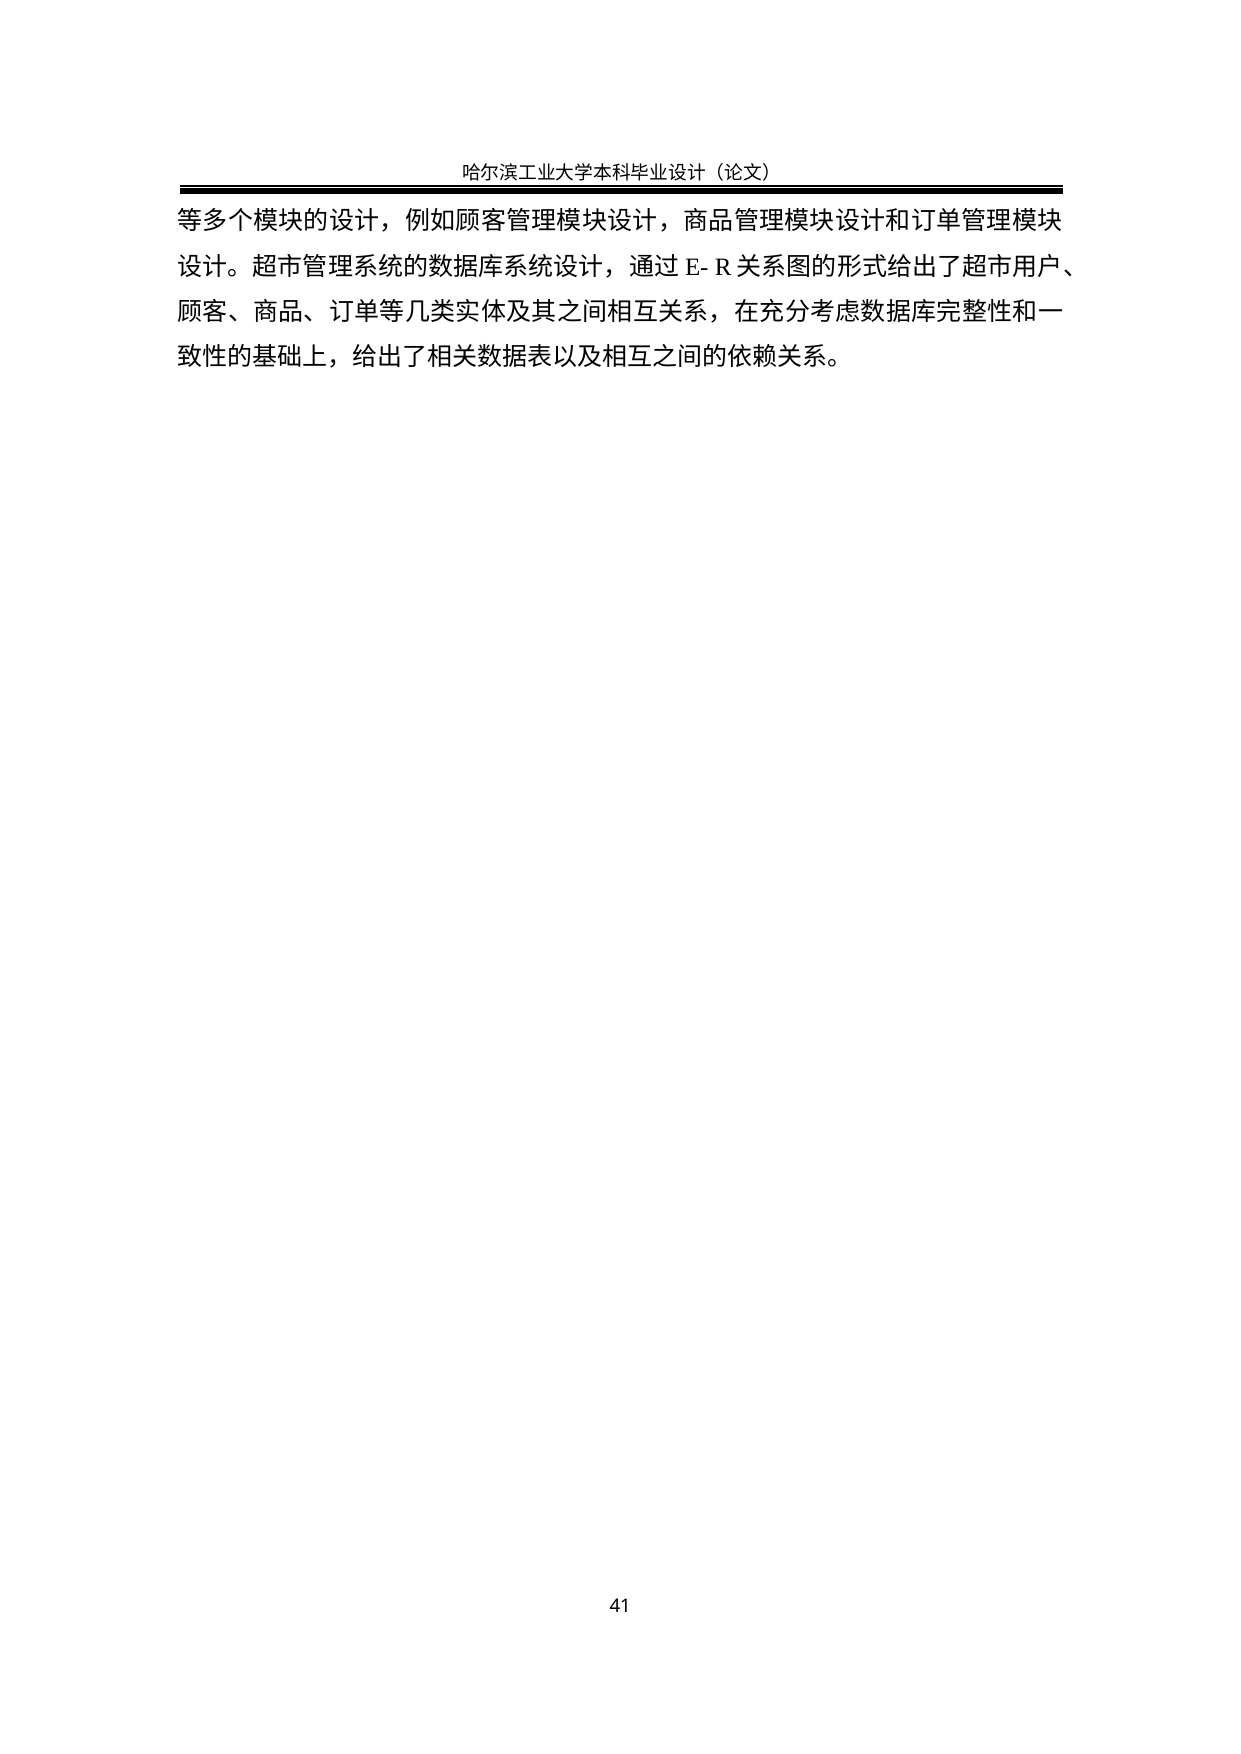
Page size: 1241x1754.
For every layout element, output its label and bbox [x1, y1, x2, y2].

text [177, 201, 1063, 373]
